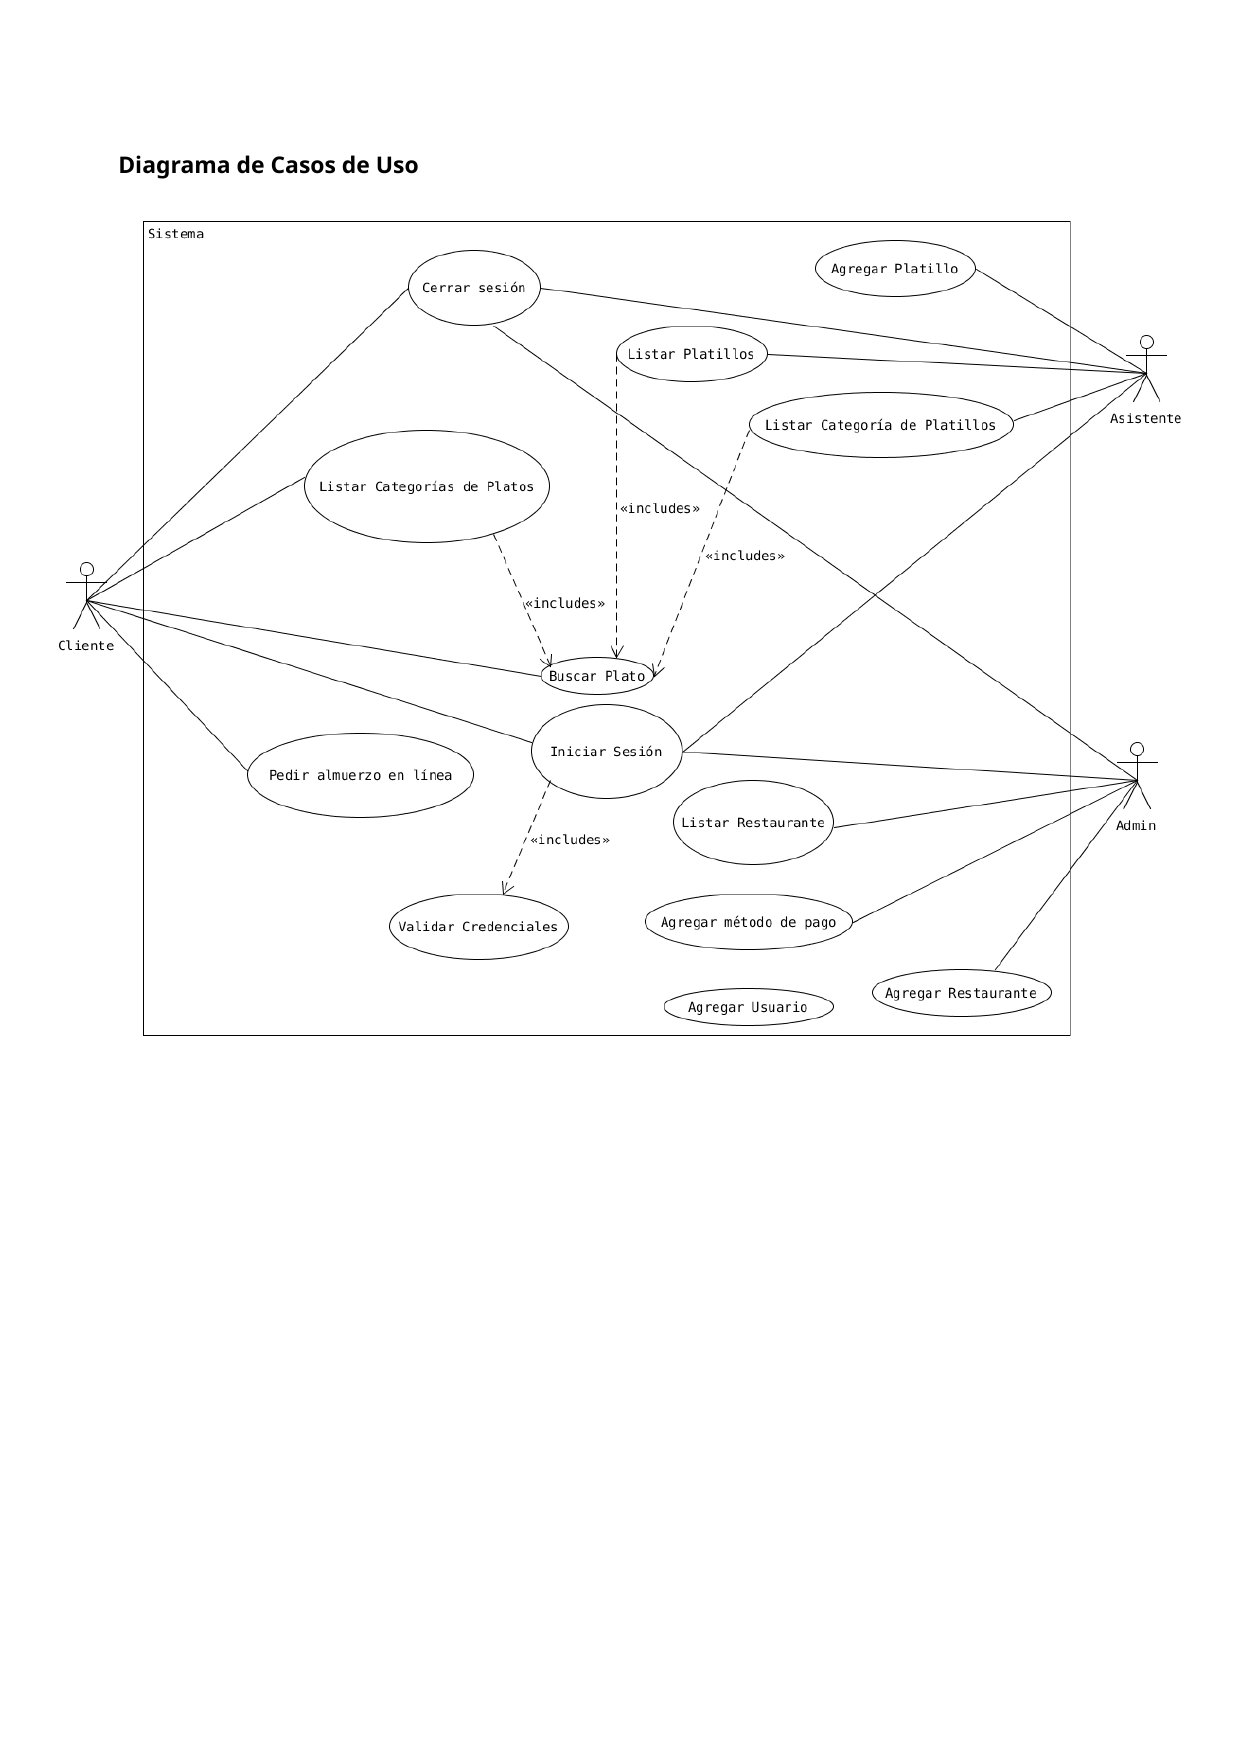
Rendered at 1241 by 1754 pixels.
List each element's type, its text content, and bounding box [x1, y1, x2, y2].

text Diagrama de Casos de Uso [118, 149, 1122, 181]
picture [29, 202, 1212, 1054]
